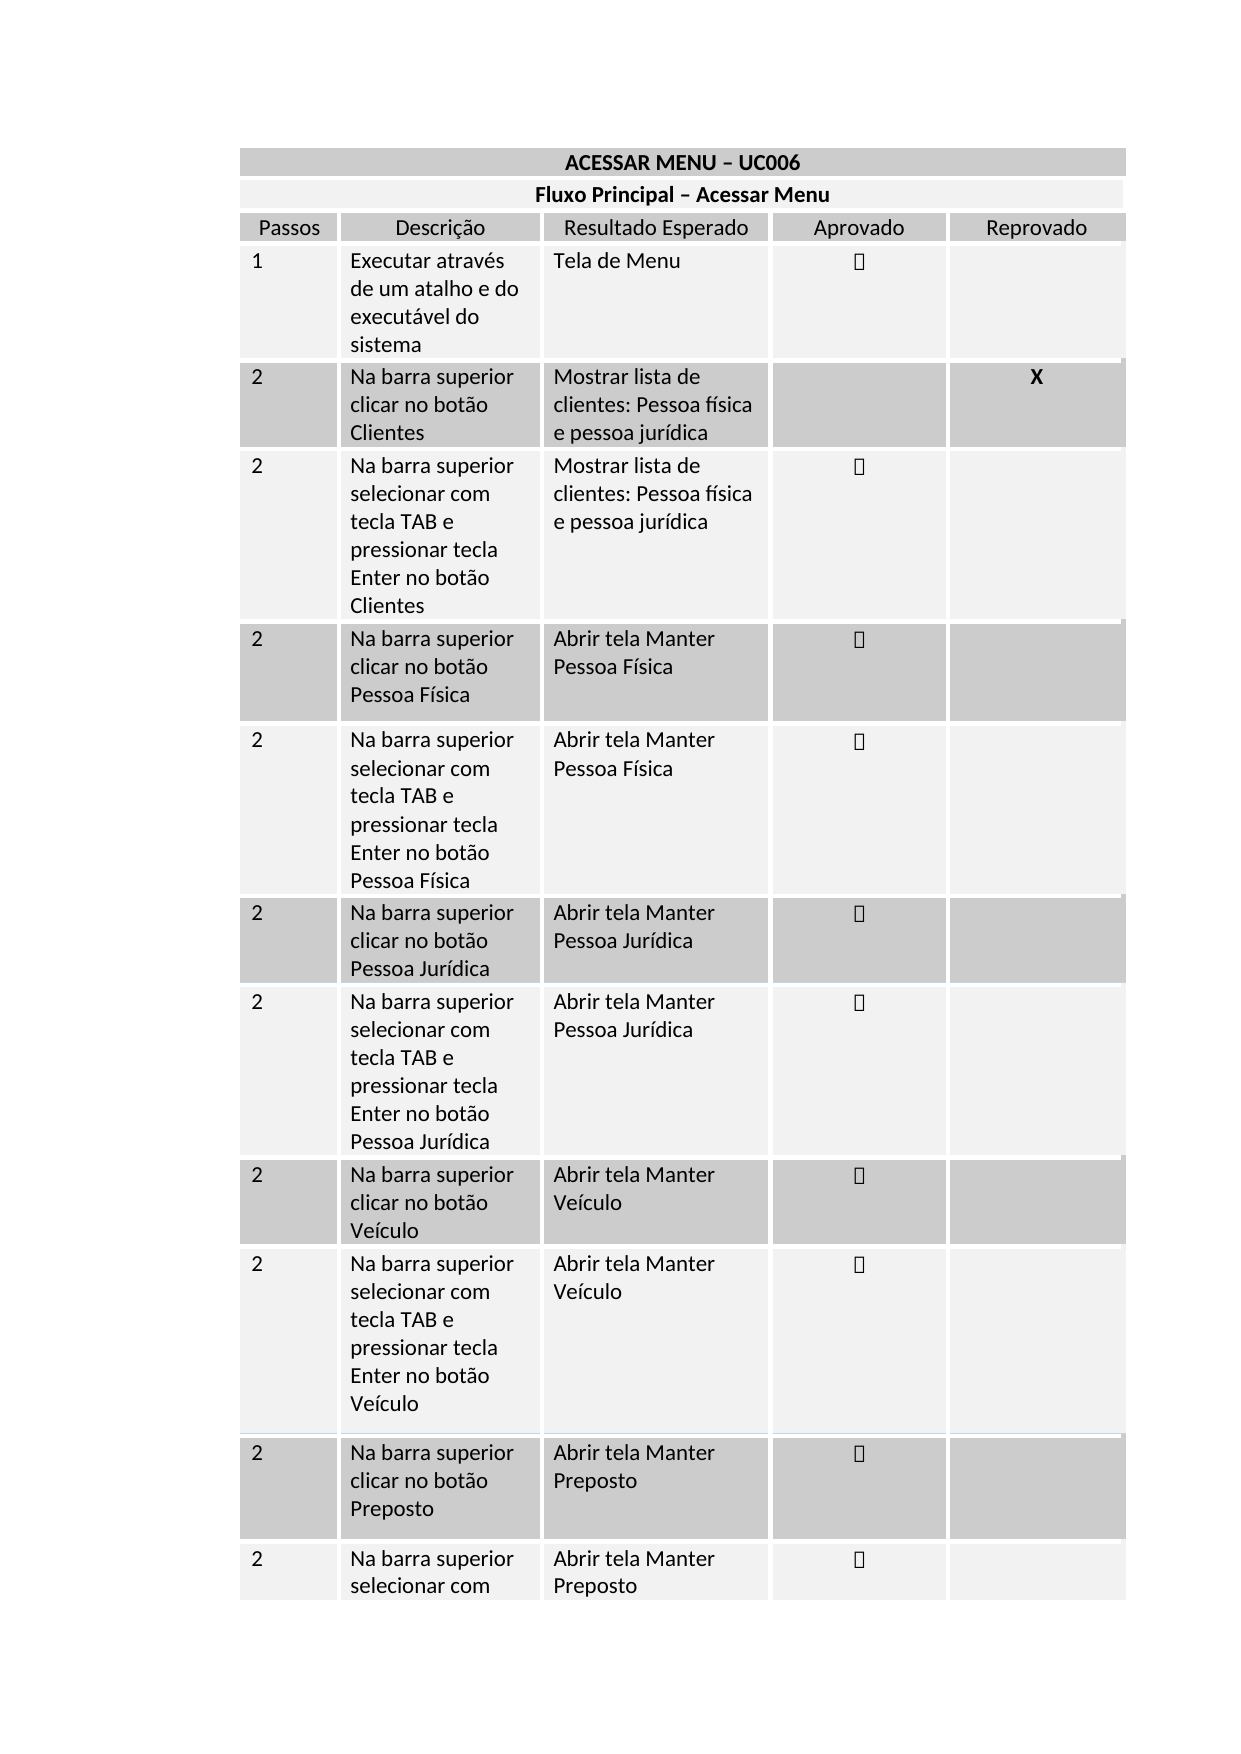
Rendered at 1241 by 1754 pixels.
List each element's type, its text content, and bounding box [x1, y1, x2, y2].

table_cell  [773, 1160, 946, 1244]
table_cell Reprovado [950, 213, 1126, 241]
table_cell Passos [240, 213, 337, 241]
table_cell Abrir tela Manter Veículo [544, 1160, 768, 1244]
table_cell 2 [240, 987, 337, 1155]
table_cell [950, 1434, 1126, 1539]
table_cell Descrição [341, 213, 540, 241]
table_cell 2 [240, 1438, 337, 1539]
table_cell Mostrar lista de clientes: Pessoa física e pessoa jurídica [544, 451, 768, 619]
table_cell Na barra superior selecionar com tecla TAB e pressionar tecla Enter no botão Clientes [341, 451, 540, 619]
table_cell 1 [240, 246, 337, 358]
table_cell Fluxo Principal – Acessar Menu [240, 180, 1123, 208]
table_cell Mostrar lista de clientes: Pessoa física e pessoa jurídica [544, 363, 768, 447]
table_cell 2 [240, 451, 337, 619]
table_cell Resultado Esperado [544, 213, 768, 241]
table_cell 2 [240, 726, 337, 894]
table_cell Na barra superior selecionar com tecla TAB e pressionar tecla Enter no botão Veículo [341, 1249, 540, 1433]
table_cell [950, 619, 1126, 721]
table_cell Abrir tela Manter Preposto [544, 1438, 768, 1539]
table_cell  [773, 246, 946, 358]
table_cell Na barra superior clicar no botão Pessoa Jurídica [341, 898, 540, 982]
table_cell  [773, 624, 946, 721]
table_cell Tela de Menu [544, 246, 768, 358]
table_cell Na barra superior selecionar com tecla TAB e pressionar tecla Enter no botão Pessoa Jurídica [341, 987, 540, 1155]
table_cell Abrir tela Manter Pessoa Jurídica [544, 987, 768, 1155]
table_cell  [773, 726, 946, 894]
table_cell [950, 1244, 1126, 1433]
table_cell  [773, 451, 946, 619]
table_cell  [773, 1544, 946, 1600]
table_cell Na barra superior selecionar com tecla TAB e pressionar tecla Enter no botão Pessoa Física [341, 726, 540, 894]
table_cell 2 [240, 624, 337, 721]
table_cell 2 [240, 1160, 337, 1244]
table_cell [773, 363, 946, 447]
table_cell [950, 447, 1126, 619]
table_cell Na barra superior clicar no botão Veículo [341, 1160, 540, 1244]
table_cell X [950, 358, 1126, 447]
table_cell [950, 1155, 1126, 1244]
table_cell Aprovado [773, 213, 946, 241]
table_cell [341, 1544, 540, 1600]
table_header ACESSAR MENU – UC006 [240, 148, 1126, 176]
table_cell  [773, 987, 946, 1155]
table_cell Abrir tela Manter Pessoa Jurídica [544, 898, 768, 982]
table_cell Na barra superior clicar no botão Pessoa Física [341, 624, 540, 721]
table_cell Na barra superior clicar no botão Clientes [341, 363, 540, 447]
table_cell  [773, 1438, 946, 1539]
table_cell Abrir tela Manter Pessoa Física [544, 624, 768, 721]
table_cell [544, 1544, 768, 1600]
table_cell  [773, 1249, 946, 1433]
table_cell 2 [240, 898, 337, 982]
table_cell 2 [240, 1544, 337, 1600]
table_cell Abrir tela Manter Veículo [544, 1249, 768, 1433]
table_cell 2 [240, 1249, 337, 1433]
table_cell [950, 241, 1126, 358]
table_cell [950, 894, 1126, 982]
table_cell [950, 1539, 1126, 1600]
table_cell Na barra superior clicar no botão Preposto [341, 1438, 540, 1539]
table_cell Abrir tela Manter Pessoa Física [544, 726, 768, 894]
table_cell  [773, 898, 946, 982]
table_cell 2 [240, 363, 337, 447]
table_cell [950, 983, 1126, 1155]
table_cell Executar através de um atalho e do executável do sistema [341, 246, 540, 358]
table_cell [950, 721, 1126, 894]
